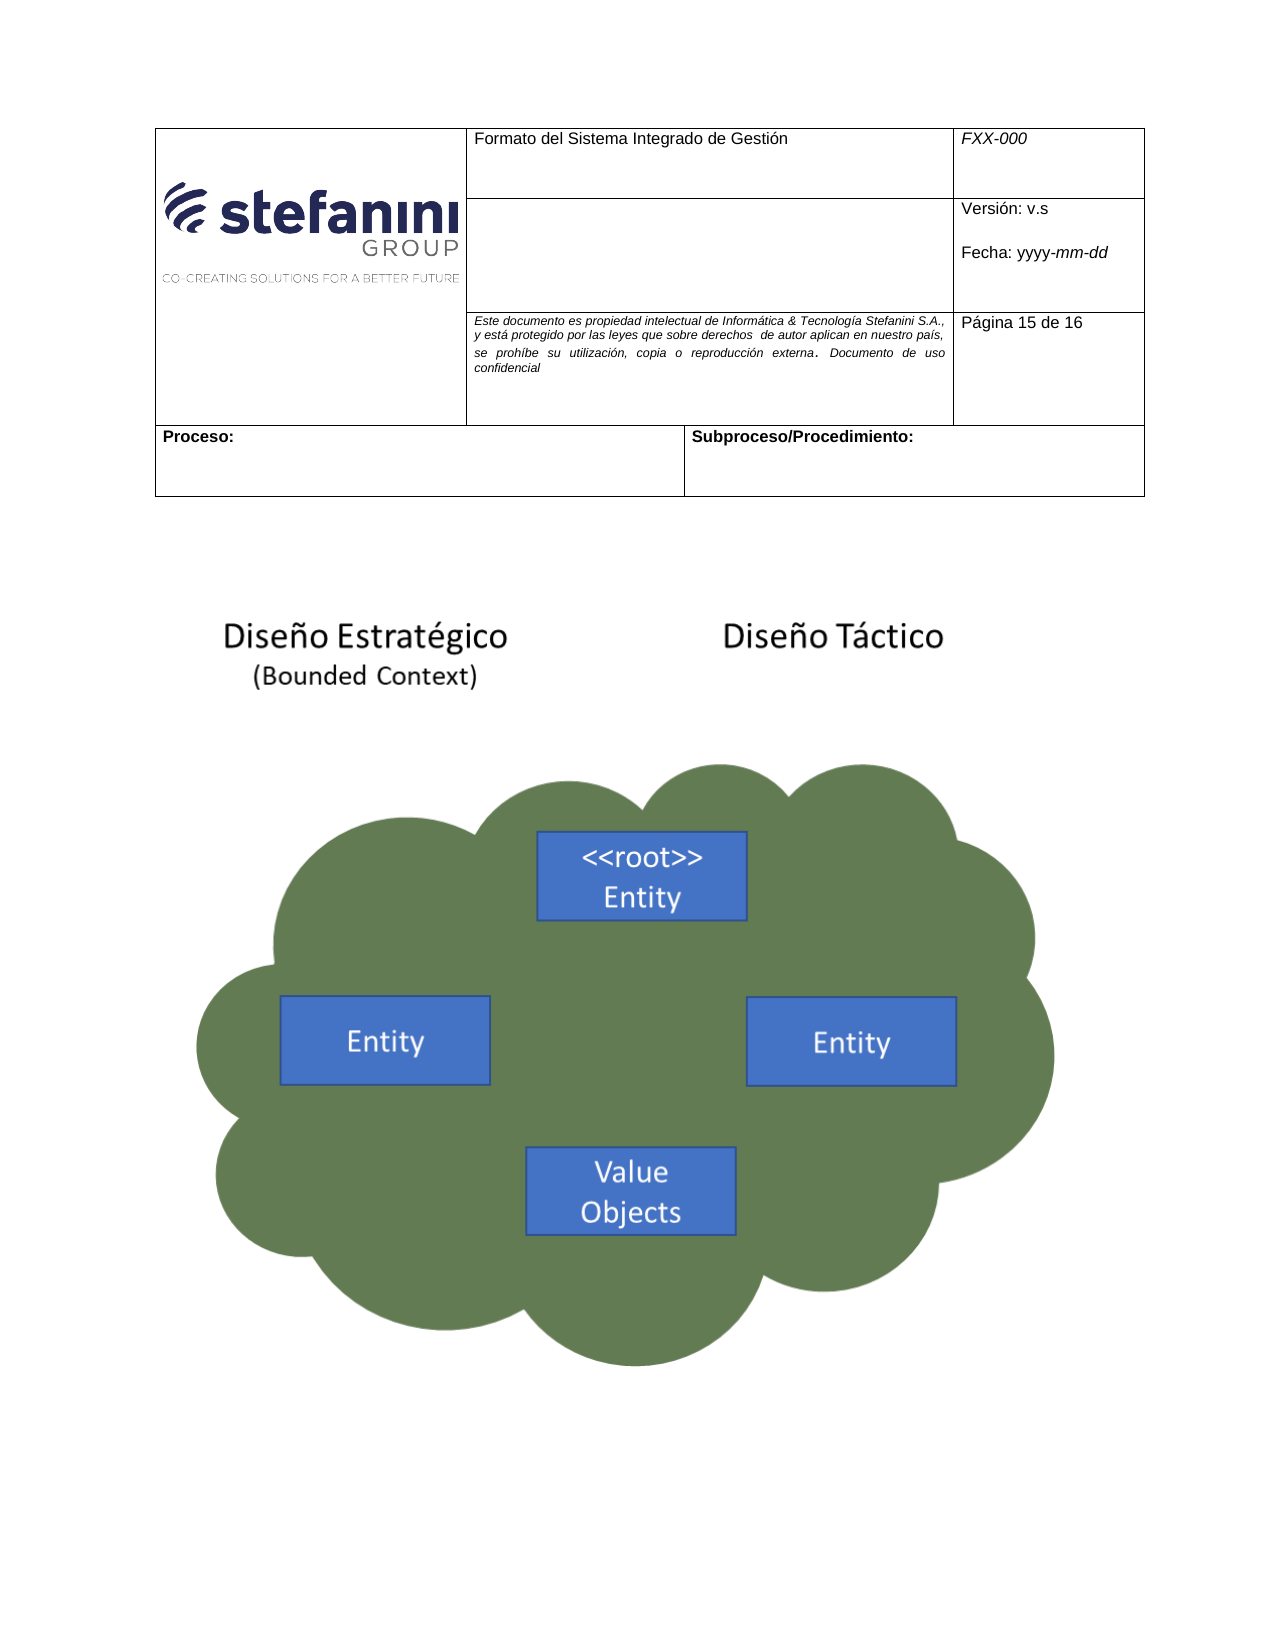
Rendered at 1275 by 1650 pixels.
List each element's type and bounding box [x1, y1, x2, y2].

picture [162, 182, 460, 286]
picture [196, 599, 1055, 1367]
